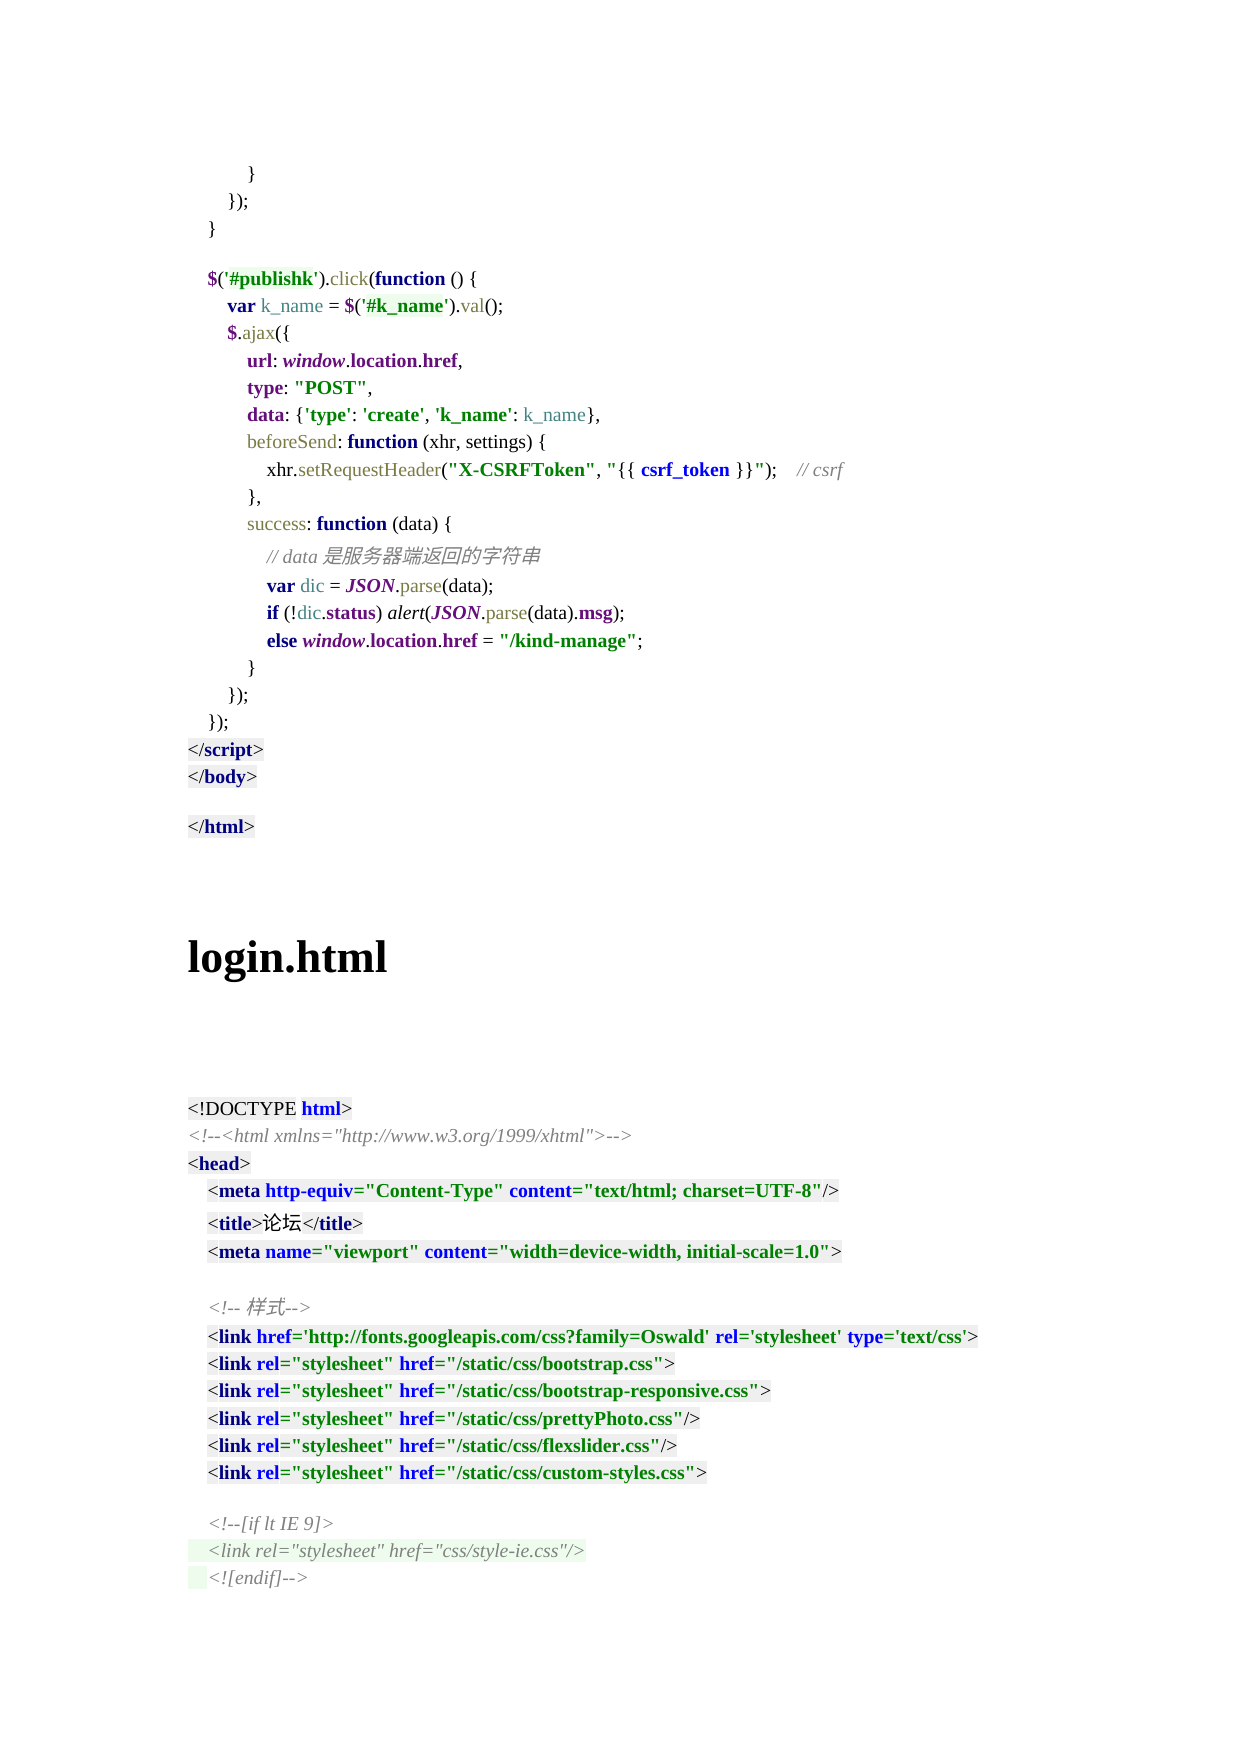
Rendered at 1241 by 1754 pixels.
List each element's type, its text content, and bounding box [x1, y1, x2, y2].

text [187, 1097, 1053, 1589]
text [187, 162, 1053, 838]
subtitle login.html [187, 924, 1053, 989]
